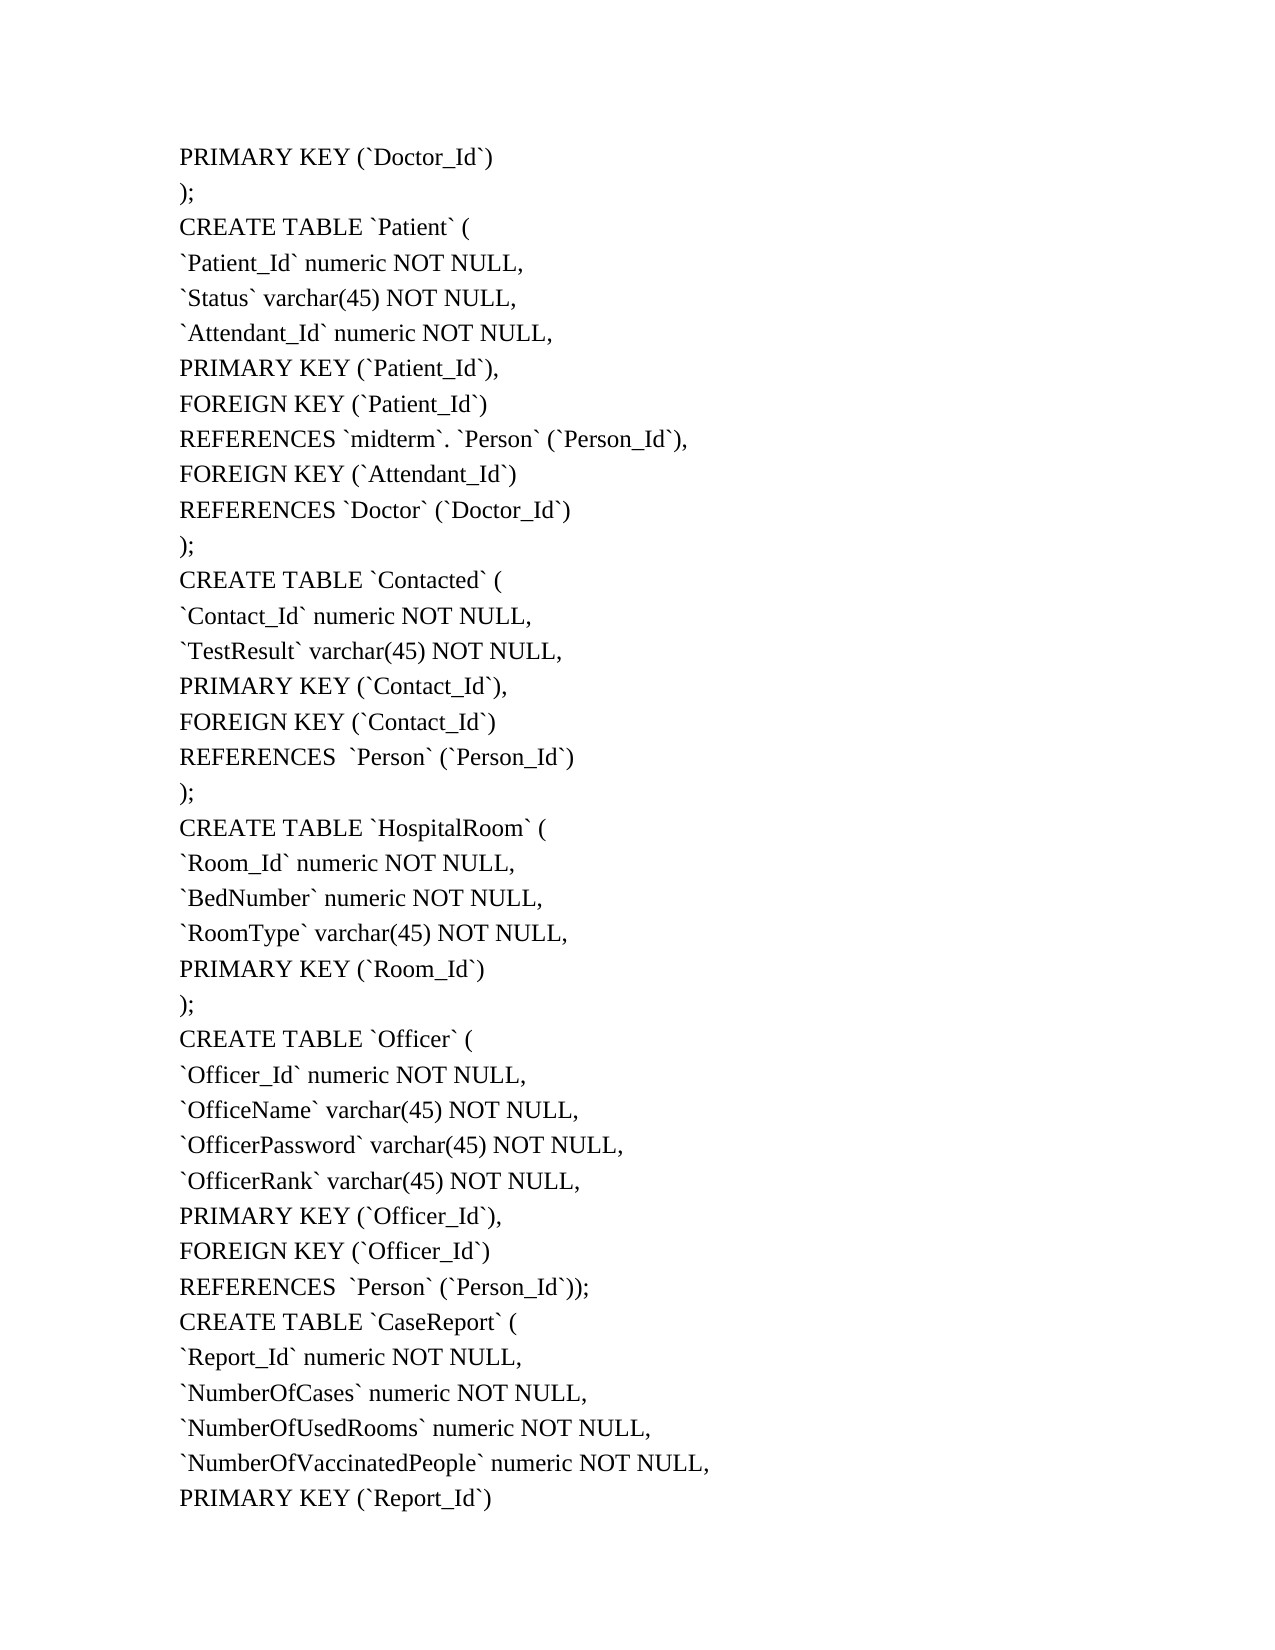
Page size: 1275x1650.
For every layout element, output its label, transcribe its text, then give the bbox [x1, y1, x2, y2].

text `TestResult` varchar(45) NOT NULL, [179, 636, 1096, 665]
text `Contact_Id` numeric NOT NULL, [179, 601, 1096, 629]
text `OfficerRank` varchar(45) NOT NULL, [179, 1166, 1096, 1194]
text `Status` varchar(45) NOT NULL, [179, 283, 1096, 312]
text FOREIGN KEY (`Attendant_Id`) [179, 459, 1096, 488]
text `NumberOfUsedRooms` numeric NOT NULL, [179, 1413, 1096, 1442]
text `NumberOfCases` numeric NOT NULL, [179, 1378, 1096, 1406]
text CREATE TABLE `Patient` ( [179, 212, 1096, 241]
text `RoomType` varchar(45) NOT NULL, [179, 918, 1096, 947]
text FOREIGN KEY (`Officer_Id`) [179, 1236, 1096, 1265]
text `Room_Id` numeric NOT NULL, [179, 848, 1096, 877]
text ); [179, 777, 1096, 806]
text PRIMARY KEY (`Officer_Id`), [179, 1201, 1096, 1230]
text `Report_Id` numeric NOT NULL, [179, 1342, 1096, 1371]
text PRIMARY KEY (`Report_Id`) [179, 1483, 1096, 1512]
text `OfficeName` varchar(45) NOT NULL, [179, 1095, 1096, 1124]
text `Patient_Id` numeric NOT NULL, [179, 248, 1096, 276]
text REFERENCES `midterm`. `Person` (`Person_Id`), [179, 424, 1096, 453]
text CREATE TABLE `HospitalRoom` ( [179, 813, 1096, 841]
text `BedNumber` numeric NOT NULL, [179, 883, 1096, 912]
text PRIMARY KEY (`Contact_Id`), [179, 671, 1096, 700]
text `OfficerPassword` varchar(45) NOT NULL, [179, 1130, 1096, 1159]
text REFERENCES `Person` (`Person_Id`) [179, 742, 1096, 771]
text ); [179, 177, 1096, 206]
text PRIMARY KEY (`Doctor_Id`) [179, 142, 1096, 170]
text `Attendant_Id` numeric NOT NULL, [179, 318, 1096, 347]
text `NumberOfVaccinatedPeople` numeric NOT NULL, [179, 1448, 1096, 1477]
text FOREIGN KEY (`Contact_Id`) [179, 707, 1096, 735]
text REFERENCES `Person` (`Person_Id`)); [179, 1272, 1096, 1300]
text ); [179, 989, 1096, 1018]
text CREATE TABLE `Officer` ( [179, 1024, 1096, 1053]
text CREATE TABLE `CaseReport` ( [179, 1307, 1096, 1336]
text `Officer_Id` numeric NOT NULL, [179, 1060, 1096, 1088]
text PRIMARY KEY (`Patient_Id`), [179, 353, 1096, 382]
text REFERENCES `Doctor` (`Doctor_Id`) [179, 495, 1096, 523]
text PRIMARY KEY (`Room_Id`) [179, 954, 1096, 983]
text ); [179, 530, 1096, 559]
text CREATE TABLE `Contacted` ( [179, 565, 1096, 594]
text FOREIGN KEY (`Patient_Id`) [179, 389, 1096, 418]
